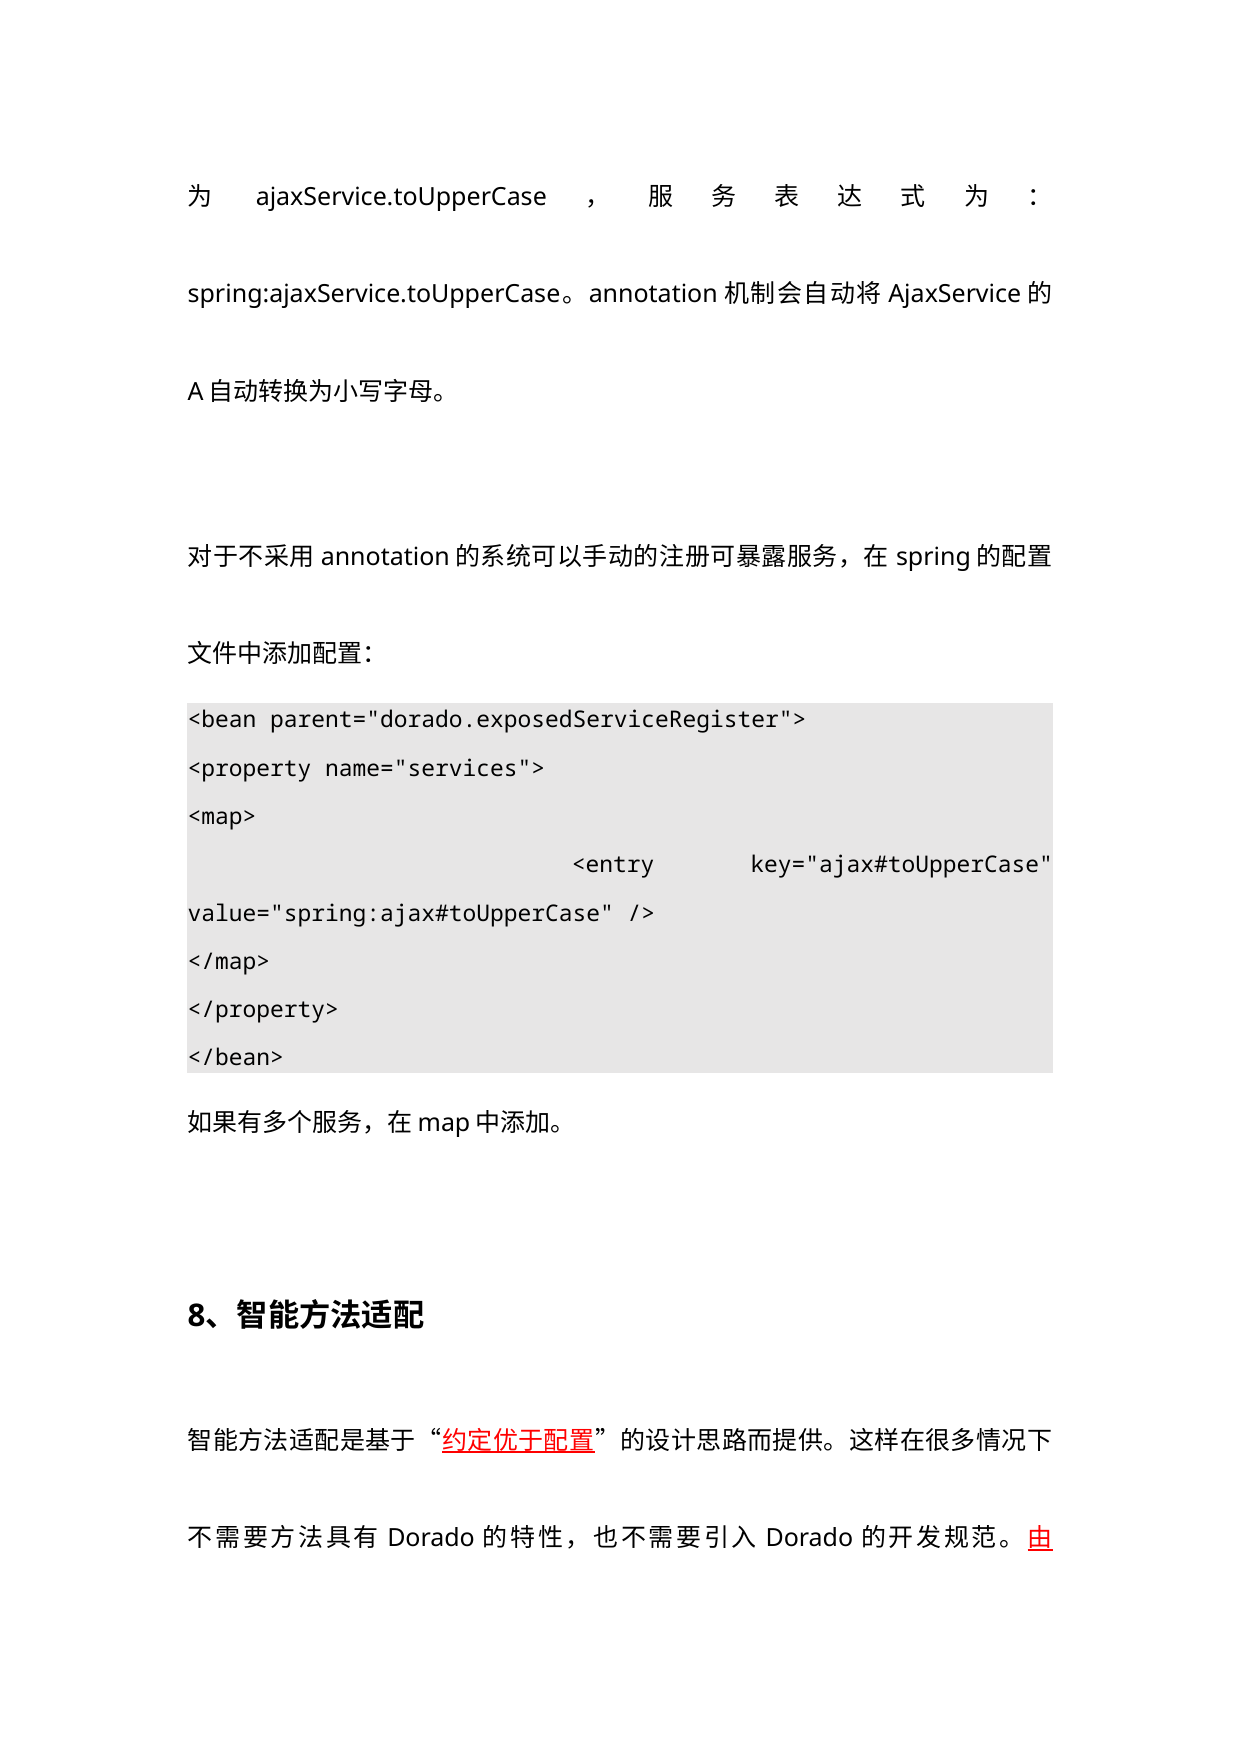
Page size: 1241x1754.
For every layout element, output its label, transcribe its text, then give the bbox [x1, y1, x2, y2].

text <bean parent="dorado.exposedServiceRegister"> [187, 703, 1053, 735]
text </property> [187, 992, 1053, 1024]
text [187, 1406, 1053, 1568]
text 如果有多个服务，在map中添加。 [187, 1088, 1053, 1153]
text <entry key="ajax#toUpperCase" value="spring:ajax#toUpperCase" /> [187, 847, 1053, 928]
text </bean> [187, 1040, 1053, 1073]
subtitle 8、智能方法适配 [187, 1281, 1053, 1346]
text </map> [187, 944, 1053, 976]
text 对于不采用annotation的系统可以手动的注册可暴露服务，在spring的配置文件中添加配置： [187, 522, 1053, 684]
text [187, 162, 1053, 422]
text <map> [187, 799, 1053, 831]
text <property name="services"> [187, 751, 1053, 783]
